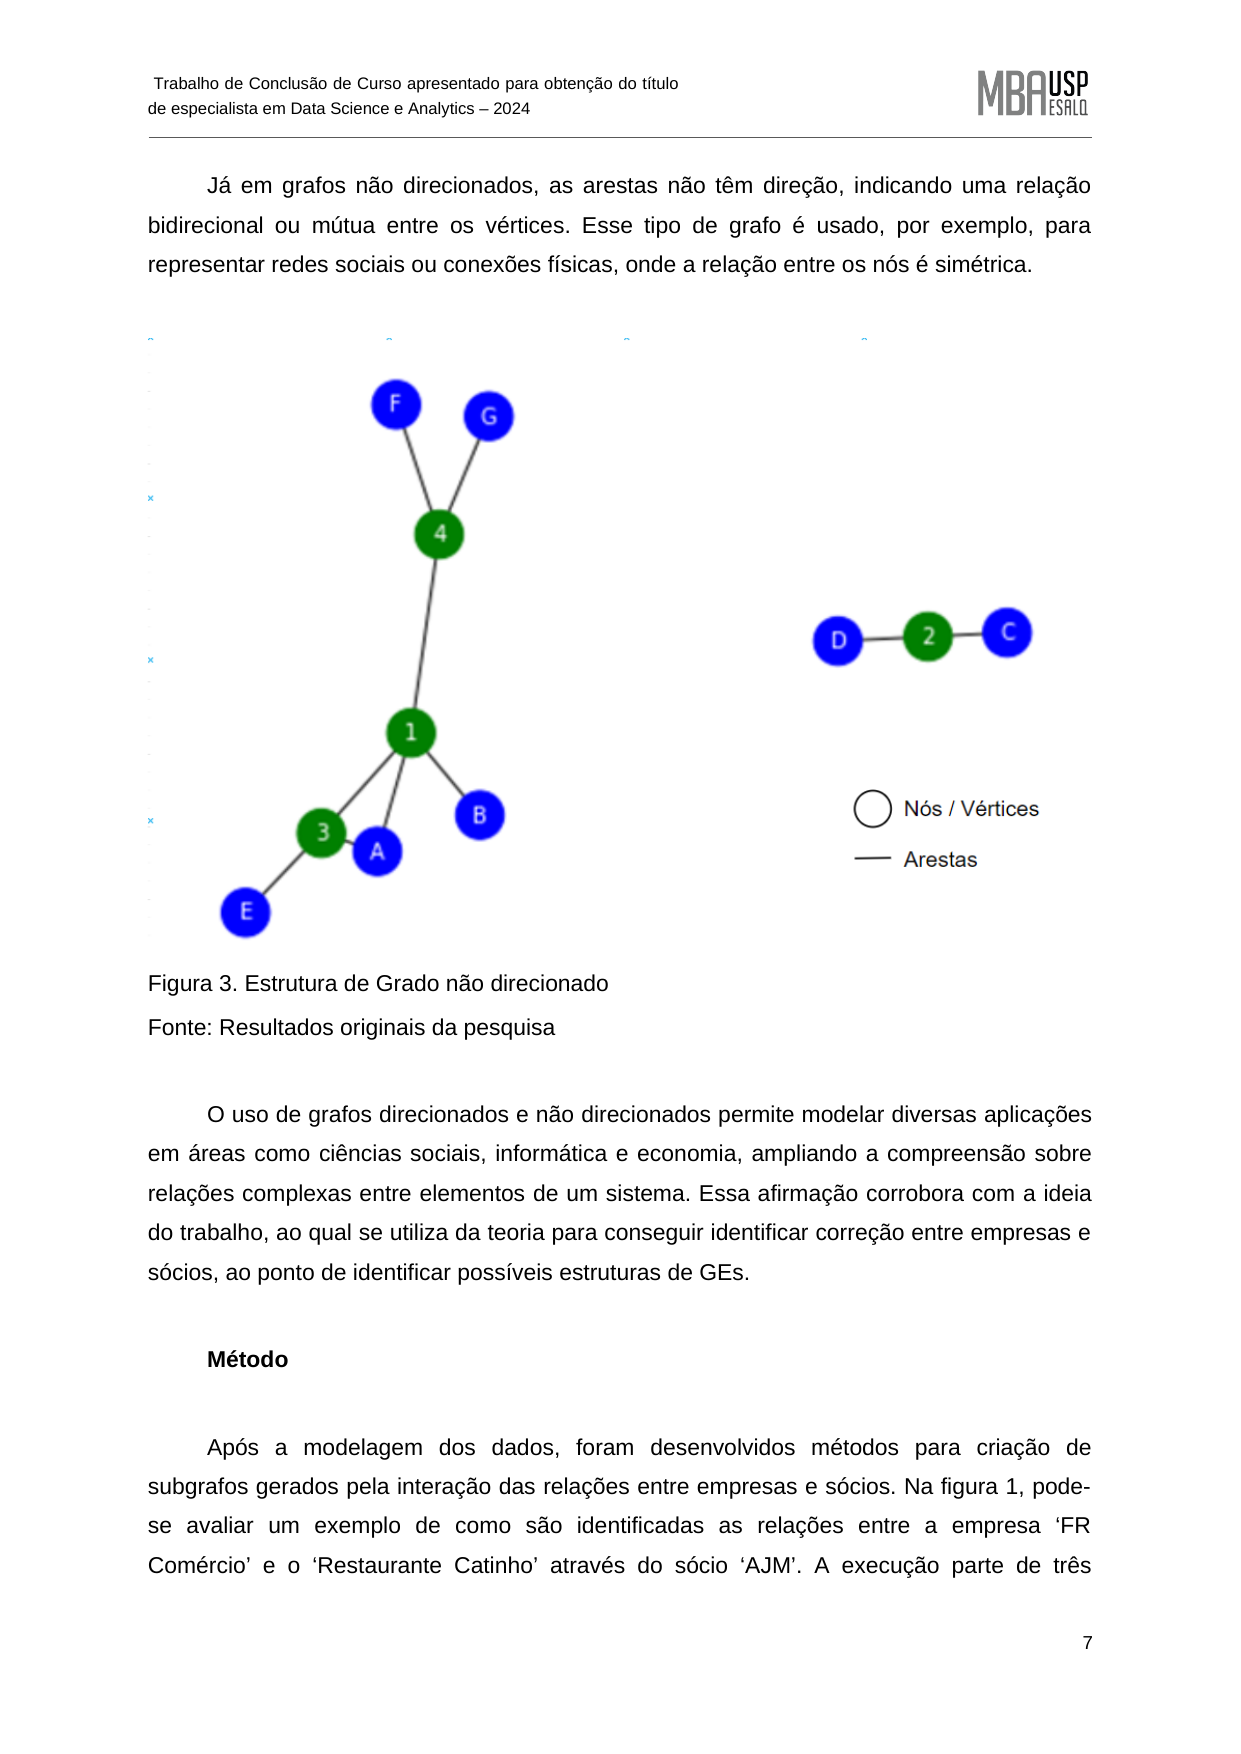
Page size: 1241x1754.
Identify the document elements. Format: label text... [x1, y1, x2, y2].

text Fonte: Resultados originais da pesquisa [148, 1014, 1092, 1040]
picture [147, 338, 1090, 953]
text Figura 3. Estrutura de Grado não direcionado [148, 970, 1092, 996]
picture [973, 69, 1090, 117]
text O uso de grafos direcionados e não direcionados permite modelar diversas aplicações em áreas como ciências sociais, informática e economia, ampliando a compreensão sobre relações complexas entre elementos de um sistema. Essa afirmação corrobora com a ideia do trabalho, ao qual se utiliza da teoria para conseguir identificar correção entre empresas e sócios, ao ponto de identificar possíveis estruturas de GEs. [148, 1101, 1092, 1285]
text Método [148, 1346, 1092, 1372]
text Já em grafos não direcionados, as arestas não têm direção, indicando uma relação bidirecional ou mútua entre os vértices. Esse tipo de grafo é usado, por exemplo, para representar redes sociais ou conexões físicas, onde a relação entre os nós é simétrica. [148, 172, 1092, 277]
